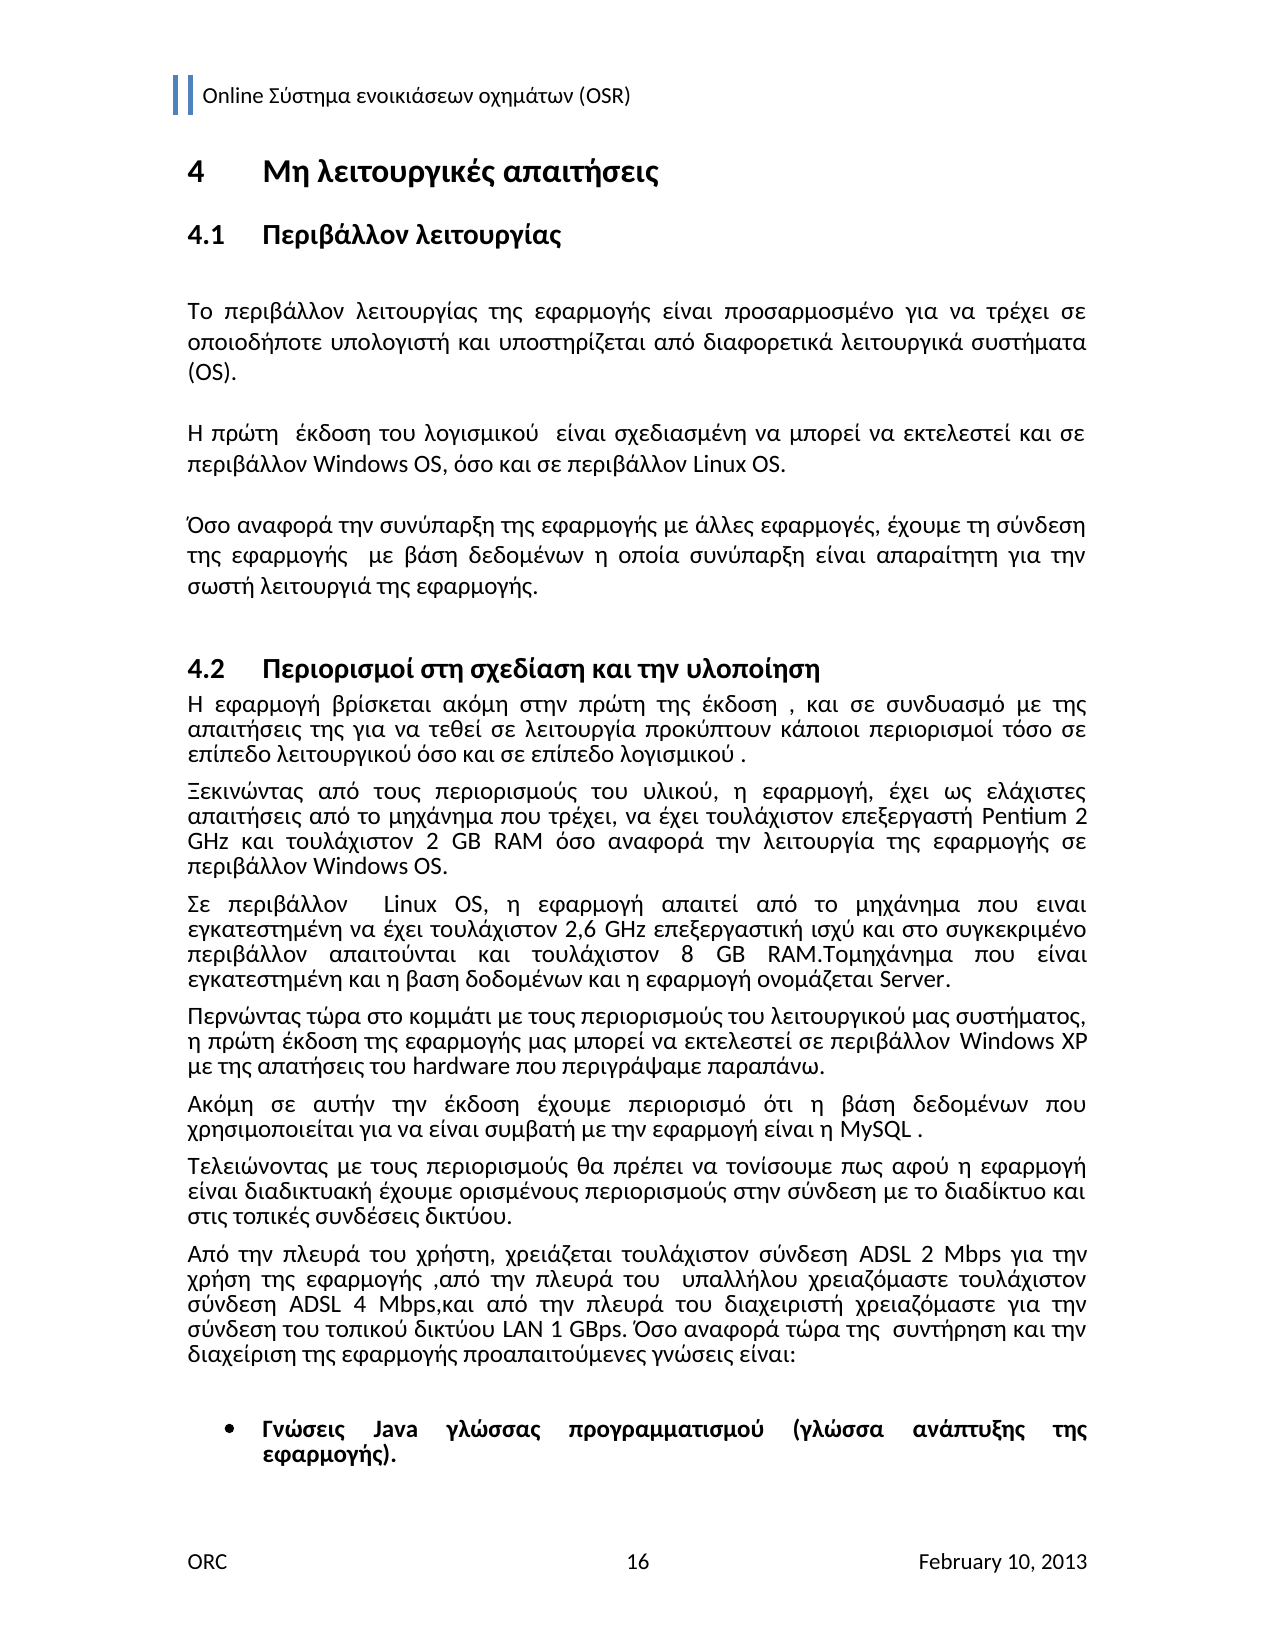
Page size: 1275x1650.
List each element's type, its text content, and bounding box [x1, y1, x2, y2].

text Ξεκινώντας από τους περιορισμούς του υλικού, η εφαρμογή, έχει ως ελάχιστες απαιτήσεις από το μηχάνημα που τρέχει, να έχει τουλάχιστον επεξεργαστή Pentium 2 GHz και τουλάχιστον 2 GB RAM όσο αναφορά την λειτουργία της εφαρμογής σε περιβάλλον Windows OS. [187, 780, 1087, 880]
text Σε περιβάλλον Linux OS, η εφαρμογή απαιτεί από το μηχάνημα που ειναι εγκατεστημένη να έχει τουλάχιστον 2,6 GHz επεξεργαστική ισχύ και στο συγκεκριμένο περιβάλλον απαιτούνται και τουλάχιστον 8 GB RAM.Τομηχάνημα που είναι εγκατεστημένη και η βαση δοδομένων και η εφαρμογή ονομάζεται Server. [187, 892, 1087, 992]
subtitle 4 Μη λειτουργικές απαιτήσεις [187, 150, 1087, 191]
text Από την πλευρά του χρήστη, χρειάζεται τουλάχιστον σύνδεση ADSL 2 Mbps για την χρήση της εφαρμογής ,από την πλευρά του υπαλλήλου χρειαζόμαστε τουλάχιστον σύνδεση ADSL 4 Mbps,και από την πλευρά του διαχειριστή χρειαζόμαστε για την σύνδεση του τοπικού δικτύου LAN 1 GBps. Όσο αναφορά τώρα της συντήρηση και την διαχείριση της εφαρμογής προαπαιτούμενες γνώσεις είναι: [187, 1242, 1087, 1367]
text Όσο αναφορά την συνύπαρξη της εφαρμογής με άλλες εφαρμογές, έχουμε τη σύνδεση της εφαρμογής με βάση δεδομένων η οποία συνύπαρξη είναι απαραίτητη για την σωστή λειτουργιά της εφαρμογής. [187, 509, 1087, 600]
text Η εφαρμογή βρίσκεται ακόμη στην πρώτη της έκδοση , και σε συνδυασμό με της απαιτήσεις της για να τεθεί σε λειτουργία προκύπτουν κάποιοι περιορισμοί τόσο σε επίπεδο λειτουργικού όσο και σε επίπεδο λογισμικού . [187, 692, 1087, 767]
text Περνώντας τώρα στο κομμάτι με τους περιορισμούς του λειτουργικού μας συστήματος, η πρώτη έκδοση της εφαρμογής μας μπορεί να εκτελεστεί σε περιβάλλον Windows XP με της απατήσεις του hardware που περιγράψαμε παραπάνω. [187, 1005, 1087, 1080]
text Ακόμη σε αυτήν την έκδοση έχουμε περιορισμό ότι η βάση δεδομένων που χρησιμοποιείται για να είναι συμβατή με την εφαρμογή είναι η MySQL . [187, 1092, 1087, 1142]
text Η πρώτη έκδοση του λογισμικού είναι σχεδιασμένη να μπορεί να εκτελεστεί και σε περιβάλλον Windows OS, όσο και σε περιβάλλον Linux OS. [187, 417, 1087, 478]
text Τελειώνοντας με τους περιορισμούς θα πρέπει να τονίσουμε πως αφού η εφαρμογή είναι διαδικτυακή έχουμε ορισμένους περιορισμούς στην σύνδεση με το διαδίκτυο και στις τοπικές συνδέσεις δικτύου. [187, 1155, 1087, 1230]
subtitle 4.2 Περιορισμοί στη σχεδίαση και την υλοποίηση [187, 650, 1087, 686]
list Γνώσεις Java γλώσσας προγραμματισμού (γλώσσα ανάπτυξης της εφαρμογής). [225, 1417, 1087, 1467]
text Το περιβάλλον λειτουργίας της εφαρμογής είναι προσαρμοσμένο για να τρέχει σε οποιοδήποτε υπολογιστή και υποστηρίζεται από διαφορετικά λειτουργικά συστήματα (OS). [187, 295, 1087, 387]
subtitle 4.1 Περιβάλλον λειτουργίας [187, 216, 1087, 251]
